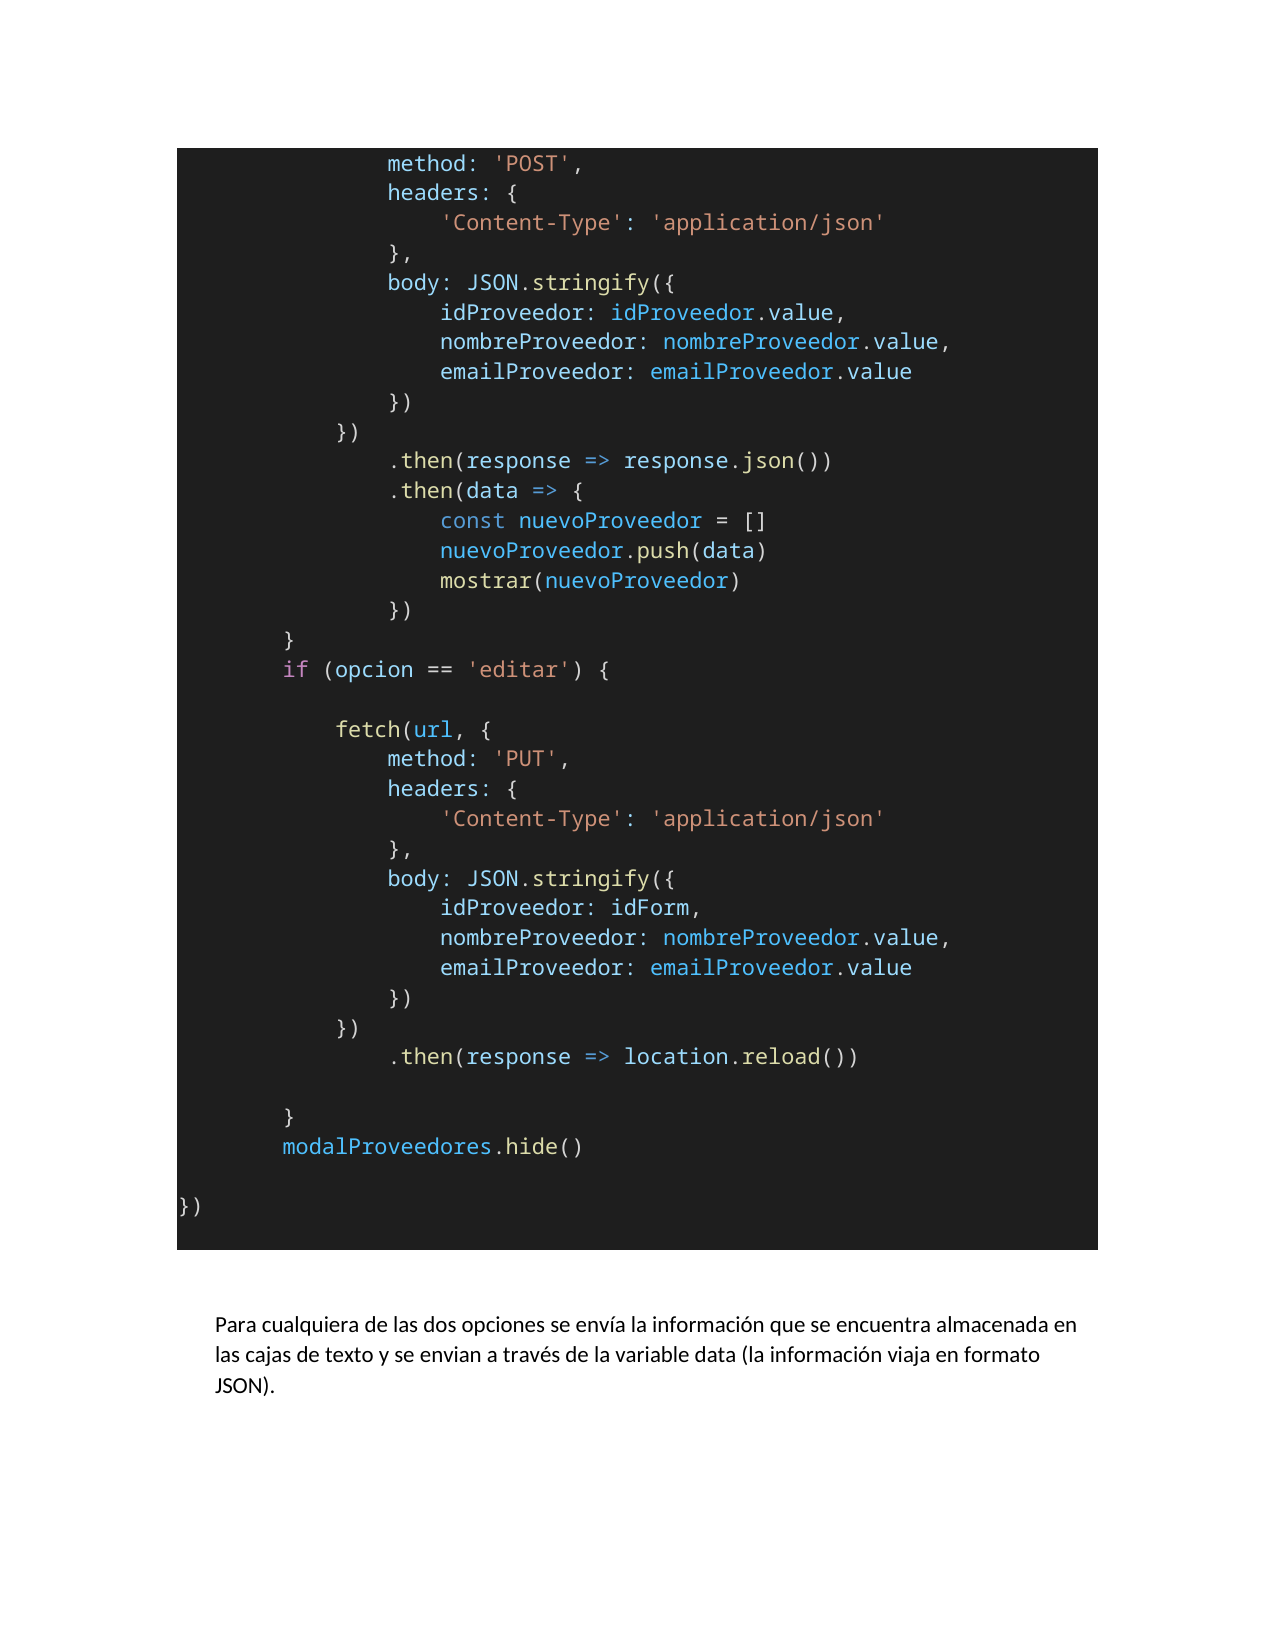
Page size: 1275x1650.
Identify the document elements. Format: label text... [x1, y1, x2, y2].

text body: JSON.stringify({ [177, 267, 1098, 297]
text emailProveedor: emailProveedor.value [177, 952, 1098, 982]
text 'Content-Type': 'application/json' [177, 207, 1098, 237]
text }, [177, 237, 1098, 267]
text .then(data => { [177, 475, 1098, 505]
text if (opcion == 'editar') { [177, 654, 1098, 684]
text .then(response => location.reload()) [177, 1041, 1098, 1071]
text }) [177, 594, 1098, 624]
text headers: { [177, 177, 1098, 207]
text 'Content-Type': 'application/json' [177, 803, 1098, 833]
text idProveedor: idForm, [177, 892, 1098, 922]
text fetch(url, { [177, 714, 1098, 743]
text } [177, 624, 1098, 654]
text } [177, 1101, 1098, 1131]
text nuevoProveedor.push(data) [177, 535, 1098, 565]
list Para cualquiera de las dos opciones se envía la información que se encuentra almacenada en las cajas de texto y se envian a través de la variable data (la información viaja en formato JSON). [215, 1310, 1098, 1399]
text headers: { [177, 773, 1098, 803]
text nombreProveedor: nombreProveedor.value, [177, 922, 1098, 952]
text method: 'PUT', [177, 743, 1098, 773]
text modalProveedores.hide() [177, 1131, 1098, 1161]
text }, [177, 833, 1098, 863]
text }) [177, 416, 1098, 446]
text }) [177, 982, 1098, 1012]
text method: 'POST', [177, 148, 1098, 177]
text idProveedor: idProveedor.value, [177, 297, 1098, 326]
text }) [177, 386, 1098, 416]
text .then(response => response.json()) [177, 446, 1098, 475]
text const nuevoProveedor = [] [177, 505, 1098, 535]
text }) [177, 1190, 1098, 1220]
text emailProveedor: emailProveedor.value [177, 356, 1098, 386]
text body: JSON.stringify({ [177, 863, 1098, 892]
text nombreProveedor: nombreProveedor.value, [177, 326, 1098, 356]
text mostrar(nuevoProveedor) [177, 565, 1098, 594]
text }) [177, 1012, 1098, 1041]
